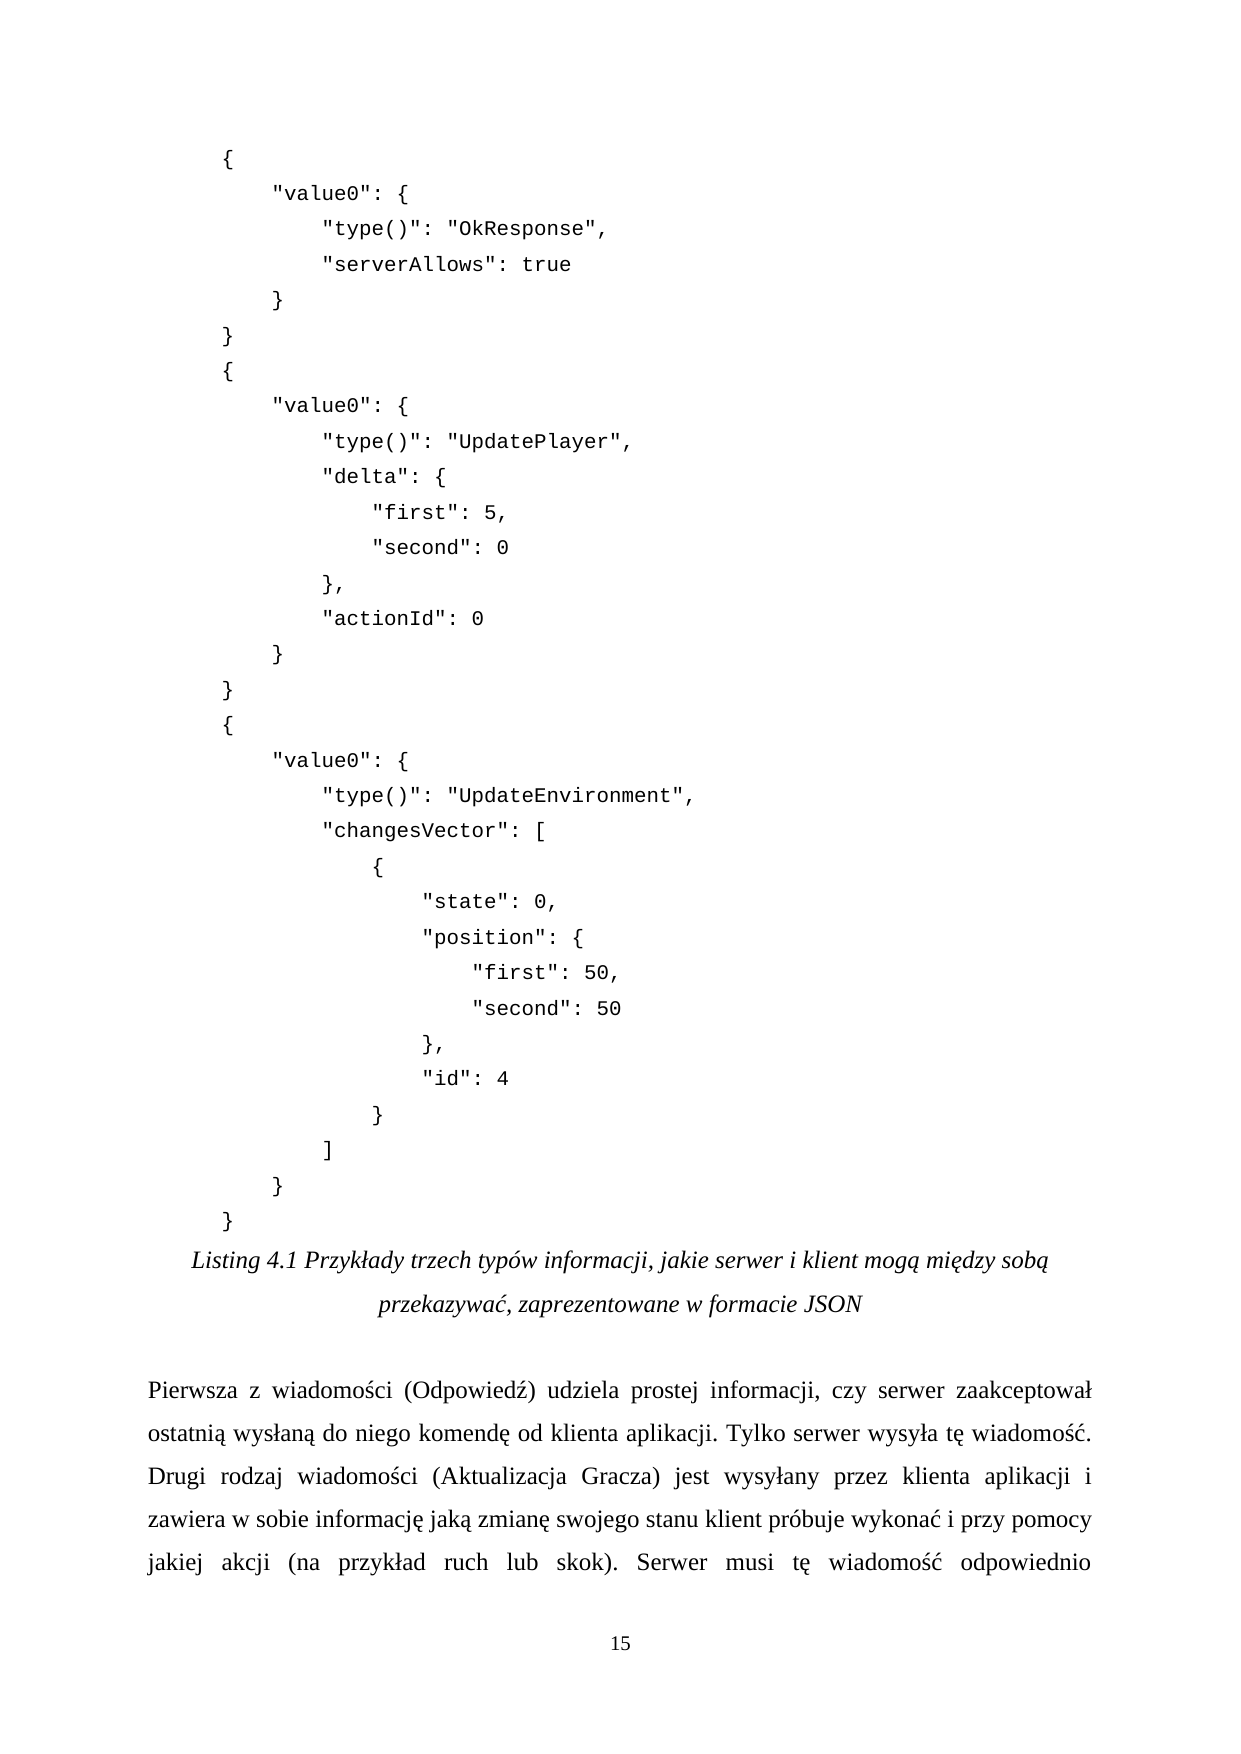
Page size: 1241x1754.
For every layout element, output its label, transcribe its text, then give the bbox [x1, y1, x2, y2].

text } [221, 1175, 1093, 1198]
text { [221, 360, 1093, 384]
text "state": 0, [221, 891, 1093, 915]
text { [221, 856, 1093, 879]
text "second": 50 [221, 998, 1093, 1021]
text } [221, 679, 1093, 702]
text "first": 5, [221, 502, 1093, 525]
text "serverAllows": true [221, 254, 1093, 277]
text "second": 0 [221, 537, 1093, 561]
text }, [221, 573, 1093, 596]
text } [221, 289, 1093, 313]
text "delta": { [221, 466, 1093, 490]
text "actionId": 0 [221, 608, 1093, 632]
text "changesVector": [ [221, 821, 1093, 844]
text } [221, 1210, 1093, 1234]
text "position": { [221, 927, 1093, 950]
text "value0": { [221, 396, 1093, 419]
text { [221, 714, 1093, 738]
text } [221, 325, 1093, 348]
text "first": 50, [221, 962, 1093, 986]
text } [221, 643, 1093, 667]
text "value0": { [221, 183, 1093, 207]
text ] [221, 1139, 1093, 1163]
text "type()": "UpdatePlayer", [221, 431, 1093, 454]
text { [221, 148, 1093, 171]
text }, [221, 1033, 1093, 1057]
text "value0": { [221, 750, 1093, 773]
text Listing 4.1 Przykłady trzech typów informacji, jakie serwer i klient mogą między sobą przekazywać, zaprezentowane w formacie JSON [148, 1246, 1093, 1317]
text "id": 4 [221, 1068, 1093, 1092]
text "type()": "UpdateEnvironment", [221, 785, 1093, 809]
text "type()": "OkResponse", [221, 218, 1093, 242]
text } [221, 1104, 1093, 1127]
